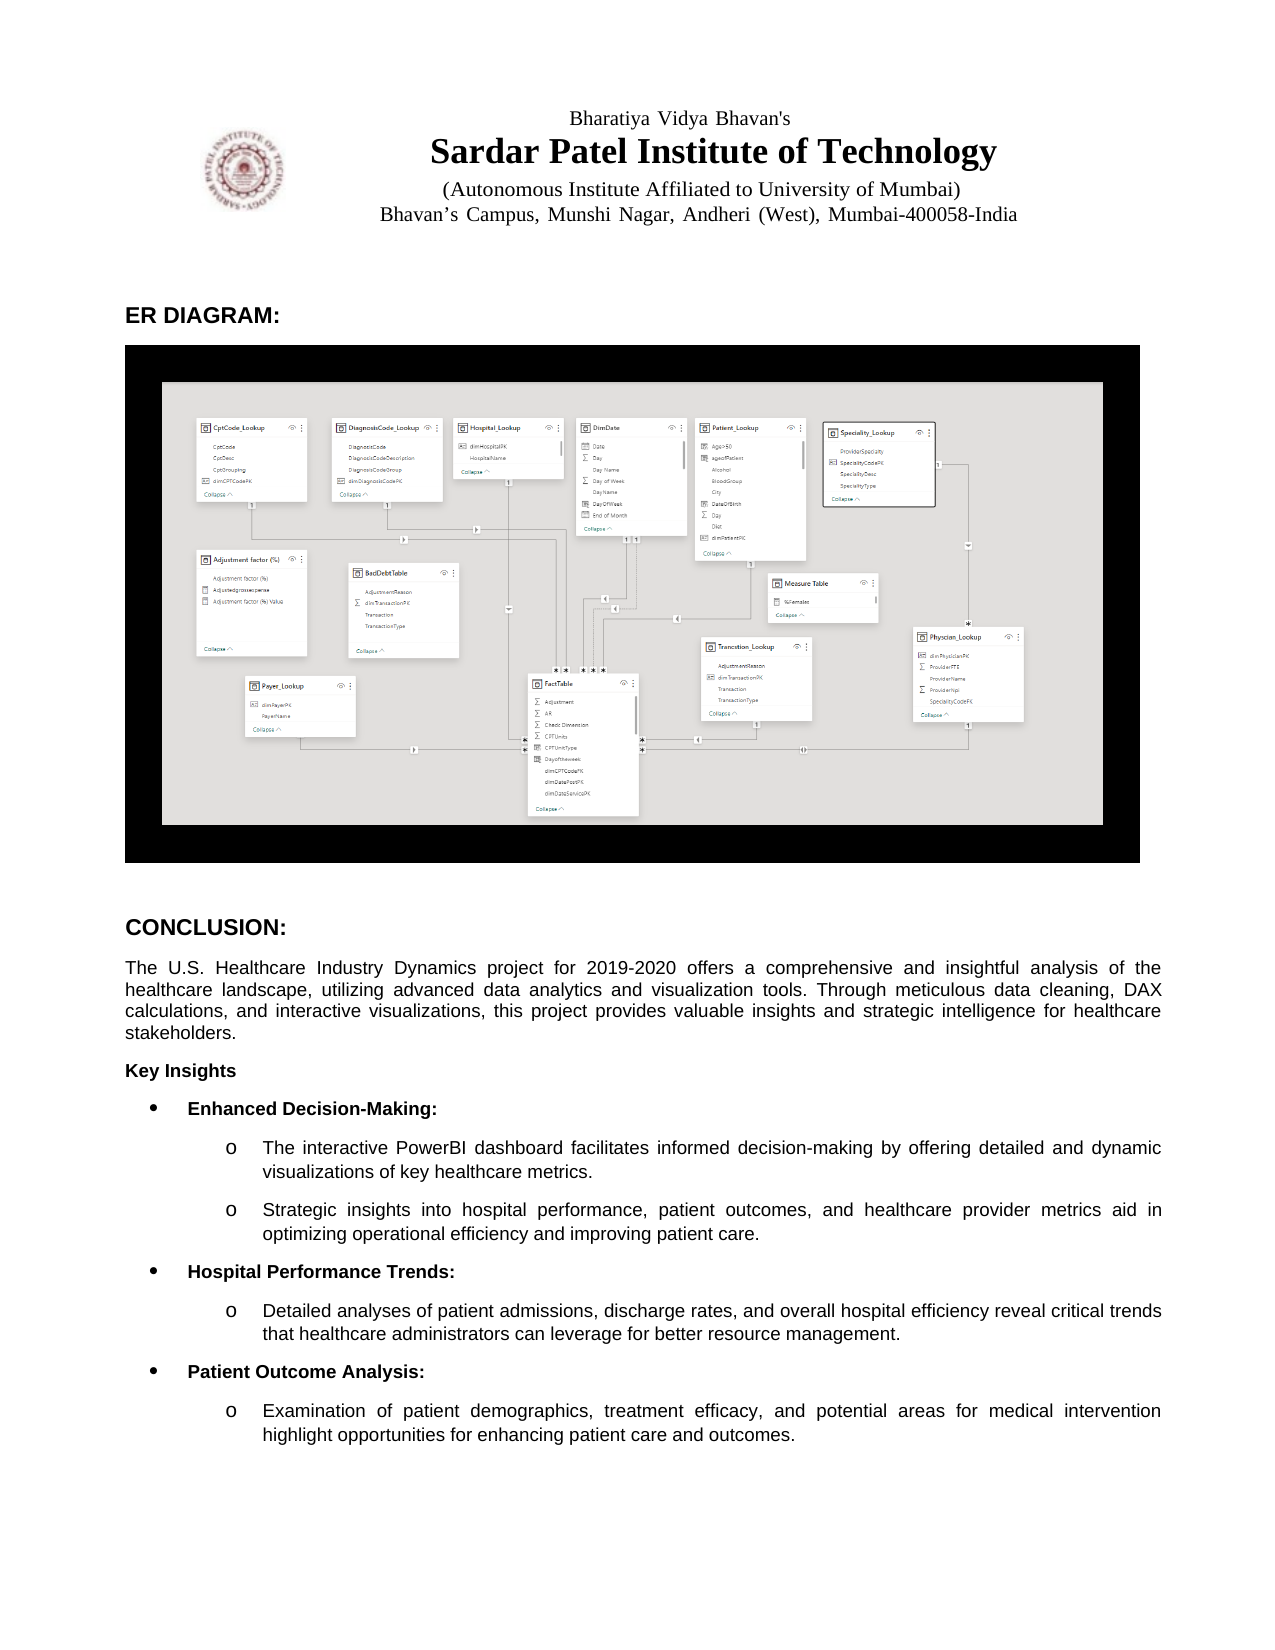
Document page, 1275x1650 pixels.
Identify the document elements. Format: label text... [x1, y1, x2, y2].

list Detailed analyses of patient admissions, discharge rates, and overall hospital efficiency reveal critical trends that healthcare administrators can leverage for better resource management. [225, 1299, 1162, 1345]
picture [200, 127, 286, 212]
list Strategic insights into hospital performance, patient outcomes, and healthcare provider metrics aid in optimizing operational efficiency and improving patient care. [225, 1199, 1162, 1244]
text CONCLUSION: [112, 914, 1162, 941]
list Examination of patient demographics, treatment efficacy, and potential areas for medical intervention highlight opportunities for enhancing patient care and outcomes. [225, 1400, 1162, 1445]
list Patient Outcome Analysis: [150, 1361, 1162, 1383]
list Enhanced Decision-Making: [150, 1098, 1162, 1120]
list The interactive PowerBI dashboard facilitates informed decision-making by offering detailed and dynamic visualizations of key healthcare metrics. [225, 1137, 1162, 1182]
text ER DIAGRAM: [125, 302, 1162, 328]
text Key Insights [125, 1060, 1162, 1082]
picture [162, 382, 1103, 825]
list Hospital Performance Trends: [150, 1261, 1162, 1283]
text The U.S. Healthcare Industry Dynamics project for 2019-2020 offers a comprehensive and insightful analysis of the healthcare landscape, utilizing advanced data analytics and visualization tools. Through meticulous data cleaning, DAX calculations, and interactive visualizations, this project provides valuable insights and strategic intelligence for healthcare stakeholders. [125, 957, 1162, 1043]
